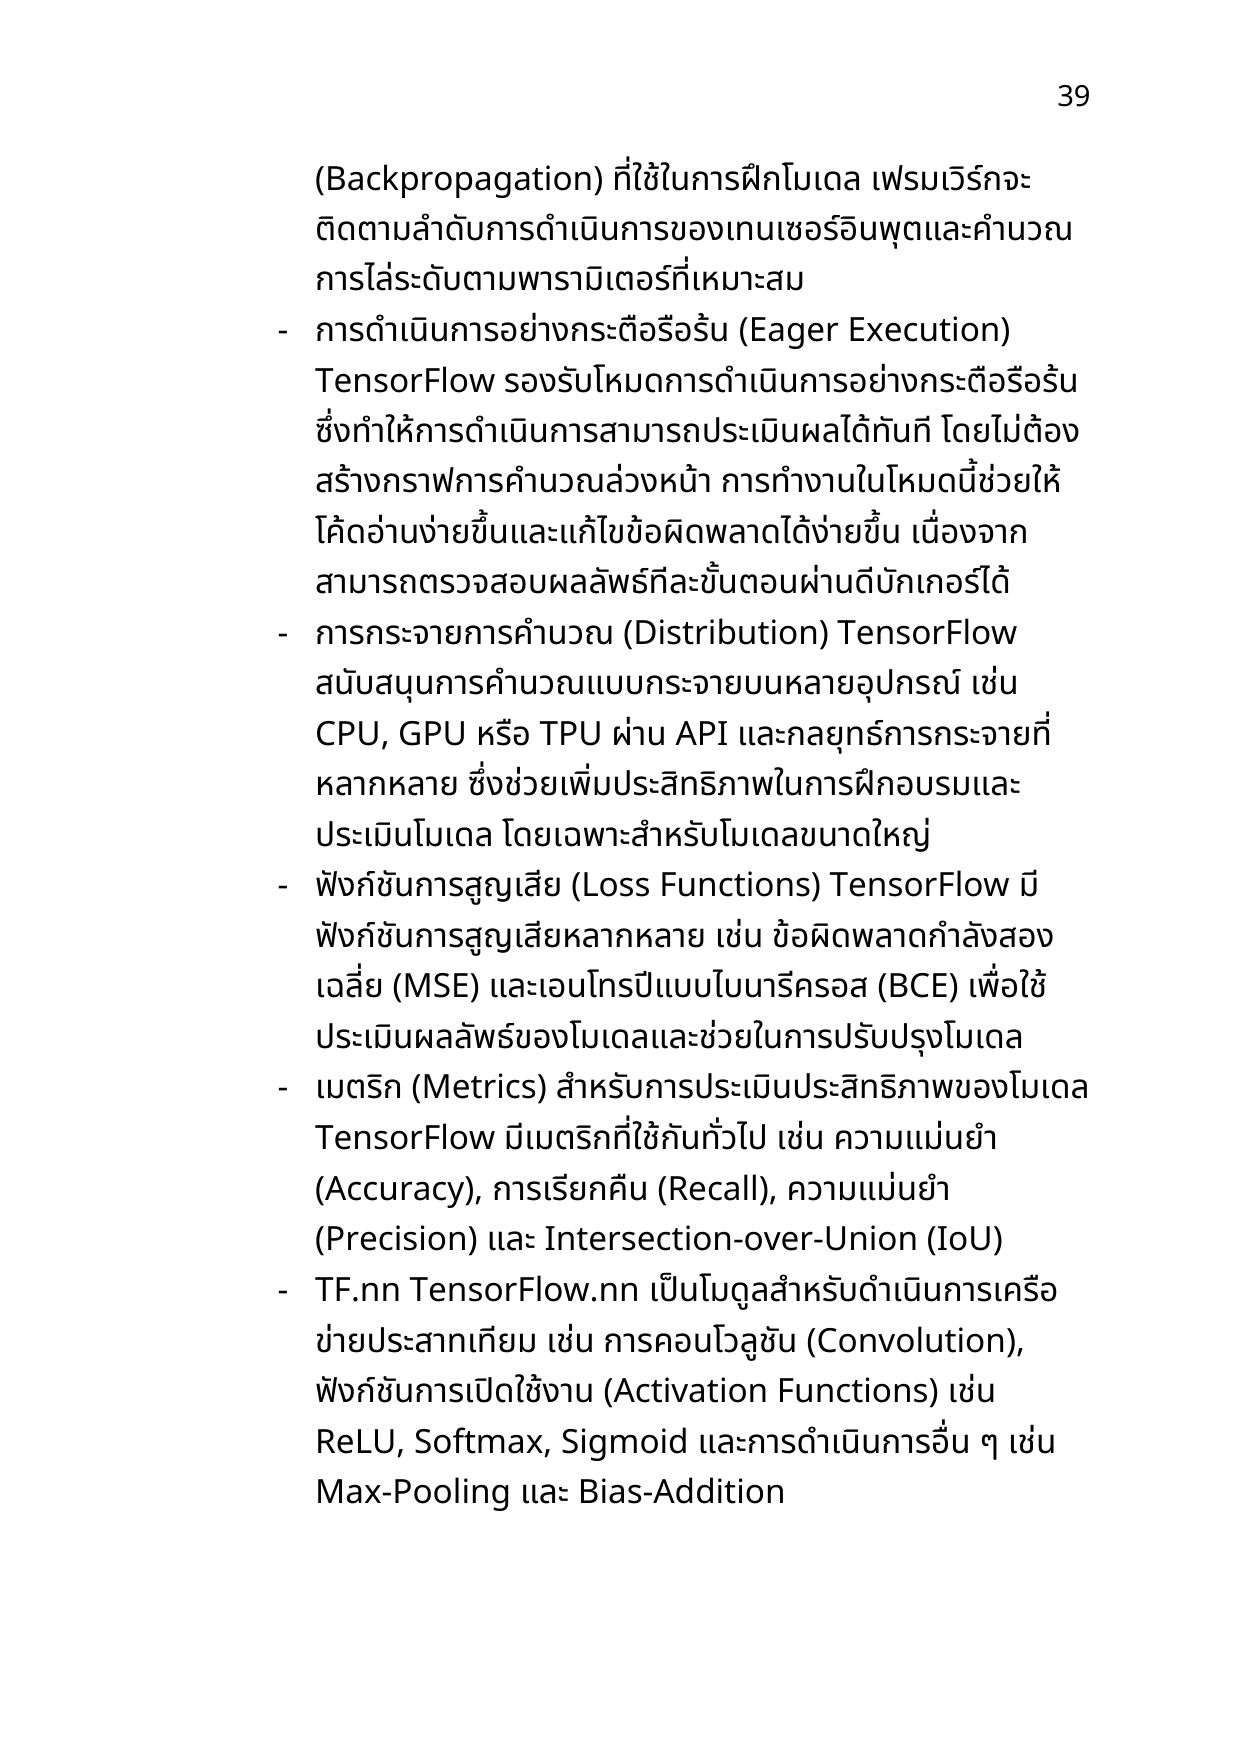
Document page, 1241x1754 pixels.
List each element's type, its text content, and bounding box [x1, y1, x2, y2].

list เมตริก (Metrics) สำหรับการประเมินประสิทธิภาพของโมเดล TensorFlow มีเมตริกที่ใช้กันทั่วไป เช่น ความแม่นยำ (Accuracy), การเรียกคืน (Recall), ความแม่นยำ (Precision) และ Intersection-over-Union (IoU) [277, 1063, 1090, 1266]
list การกระจายการคำนวณ (Distribution) TensorFlow สนับสนุนการคำนวณแบบกระจายบนหลายอุปกรณ์ เช่น CPU, GPU หรือ TPU ผ่าน API และกลยุทธ์การกระจายที่หลากหลาย ซึ่งช่วยเพิ่มประสิทธิภาพในการฝึกอบรมและประเมินโมเดล โดยเฉพาะสำหรับโมเดลขนาดใหญ่ [277, 609, 1090, 861]
list TF.nn TensorFlow.nn เป็นโมดูลสำหรับดำเนินการเครือข่ายประสาทเทียม เช่น การคอนโวลูชัน (Convolution), ฟังก์ชันการเปิดใช้งาน (Activation Functions) เช่น ReLU, Softmax, Sigmoid และการดำเนินการอื่น ๆ เช่น Max-Pooling และ Bias-Addition [277, 1266, 1090, 1519]
list การดำเนินการอย่างกระตือรือร้น (Eager Execution) TensorFlow รองรับโหมดการดำเนินการอย่างกระตือรือร้น ซึ่งทำให้การดำเนินการสามารถประเมินผลได้ทันที โดยไม่ต้องสร้างกราฟการคำนวณล่วงหน้า การทำงานในโหมดนี้ช่วยให้โค้ดอ่านง่ายขึ้นและแก้ไขข้อผิดพลาดได้ง่ายขึ้น เนื่องจากสามารถตรวจสอบผลลัพธ์ทีละขั้นตอนผ่านดีบักเกอร์ได้ [277, 306, 1090, 609]
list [277, 154, 1090, 306]
list ฟังก์ชันการสูญเสีย (Loss Functions) TensorFlow มีฟังก์ชันการสูญเสียหลากหลาย เช่น ข้อผิดพลาดกำลังสองเฉลี่ย (MSE) และเอนโทรปีแบบไบนารีครอส (BCE) เพื่อใช้ประเมินผลลัพธ์ของโมเดลและช่วยในการปรับปรุงโมเดล [277, 861, 1090, 1063]
